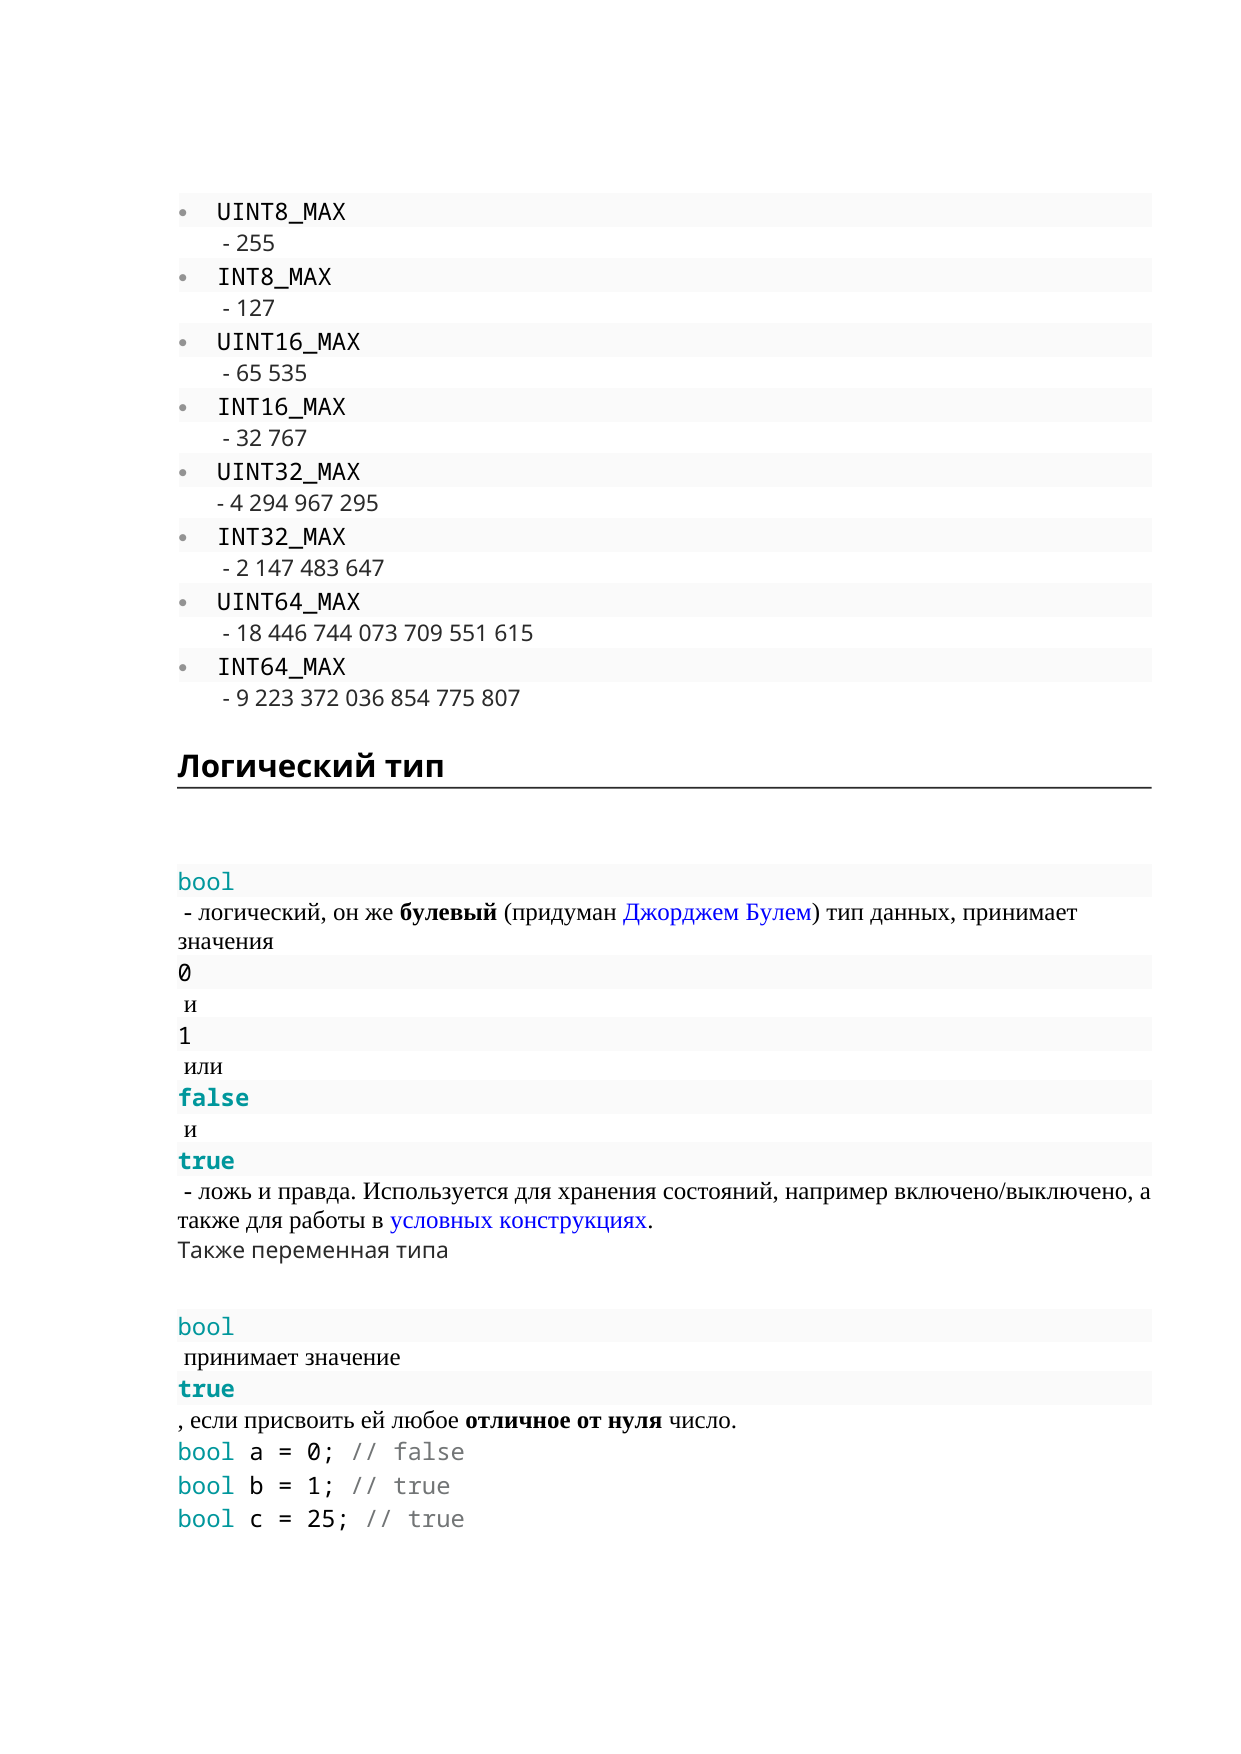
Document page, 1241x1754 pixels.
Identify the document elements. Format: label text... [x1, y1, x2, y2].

text true [177, 1371, 1152, 1405]
text - 255 [217, 227, 1152, 258]
text - 32 767 [217, 422, 1152, 453]
list UINT8_MAX [179, 193, 1152, 227]
text Также переменная типа [177, 1234, 1152, 1265]
text - ложь и правда. Используется для хранения состояний, например включено/выключено, а также для работы в условных конструкциях. [177, 1176, 1152, 1234]
list INT64_MAX [179, 648, 1152, 682]
list INT16_MAX [179, 388, 1152, 422]
text и [177, 989, 1152, 1017]
text принимает значение [177, 1342, 1152, 1371]
text - 65 535 [217, 357, 1152, 388]
text - 4 294 967 295 [217, 487, 1152, 518]
list UINT64_MAX [179, 583, 1152, 617]
text bool [177, 864, 1152, 897]
text bool c = 25; // true [177, 1501, 1152, 1535]
text - 18 446 744 073 709 551 615 [217, 617, 1152, 648]
list UINT16_MAX [179, 323, 1152, 357]
text 1 [177, 1017, 1152, 1051]
text bool a = 0; // false [177, 1434, 1152, 1467]
text 0 [177, 955, 1152, 989]
text bool [177, 1309, 1152, 1342]
text , если присвоить ей любое отличное от нуля число. [177, 1405, 1152, 1434]
list UINT32_MAX [179, 453, 1152, 487]
text - ‭9 223 372 036 854 775 807 [217, 682, 1152, 713]
text false [177, 1080, 1152, 1114]
text - логический, он же булевый (придуман Джорджем Булем) тип данных, принимает значения [177, 897, 1152, 955]
text true [177, 1142, 1152, 1176]
text bool b = 1; // true [177, 1467, 1152, 1501]
text и [177, 1114, 1152, 1142]
list INT8_MAX [179, 258, 1152, 292]
text - 127 [217, 292, 1152, 323]
list INT32_MAX [179, 518, 1152, 552]
text Логический тип [177, 744, 1152, 786]
text - 2 147 483 647 [217, 552, 1152, 583]
text или [177, 1051, 1152, 1080]
